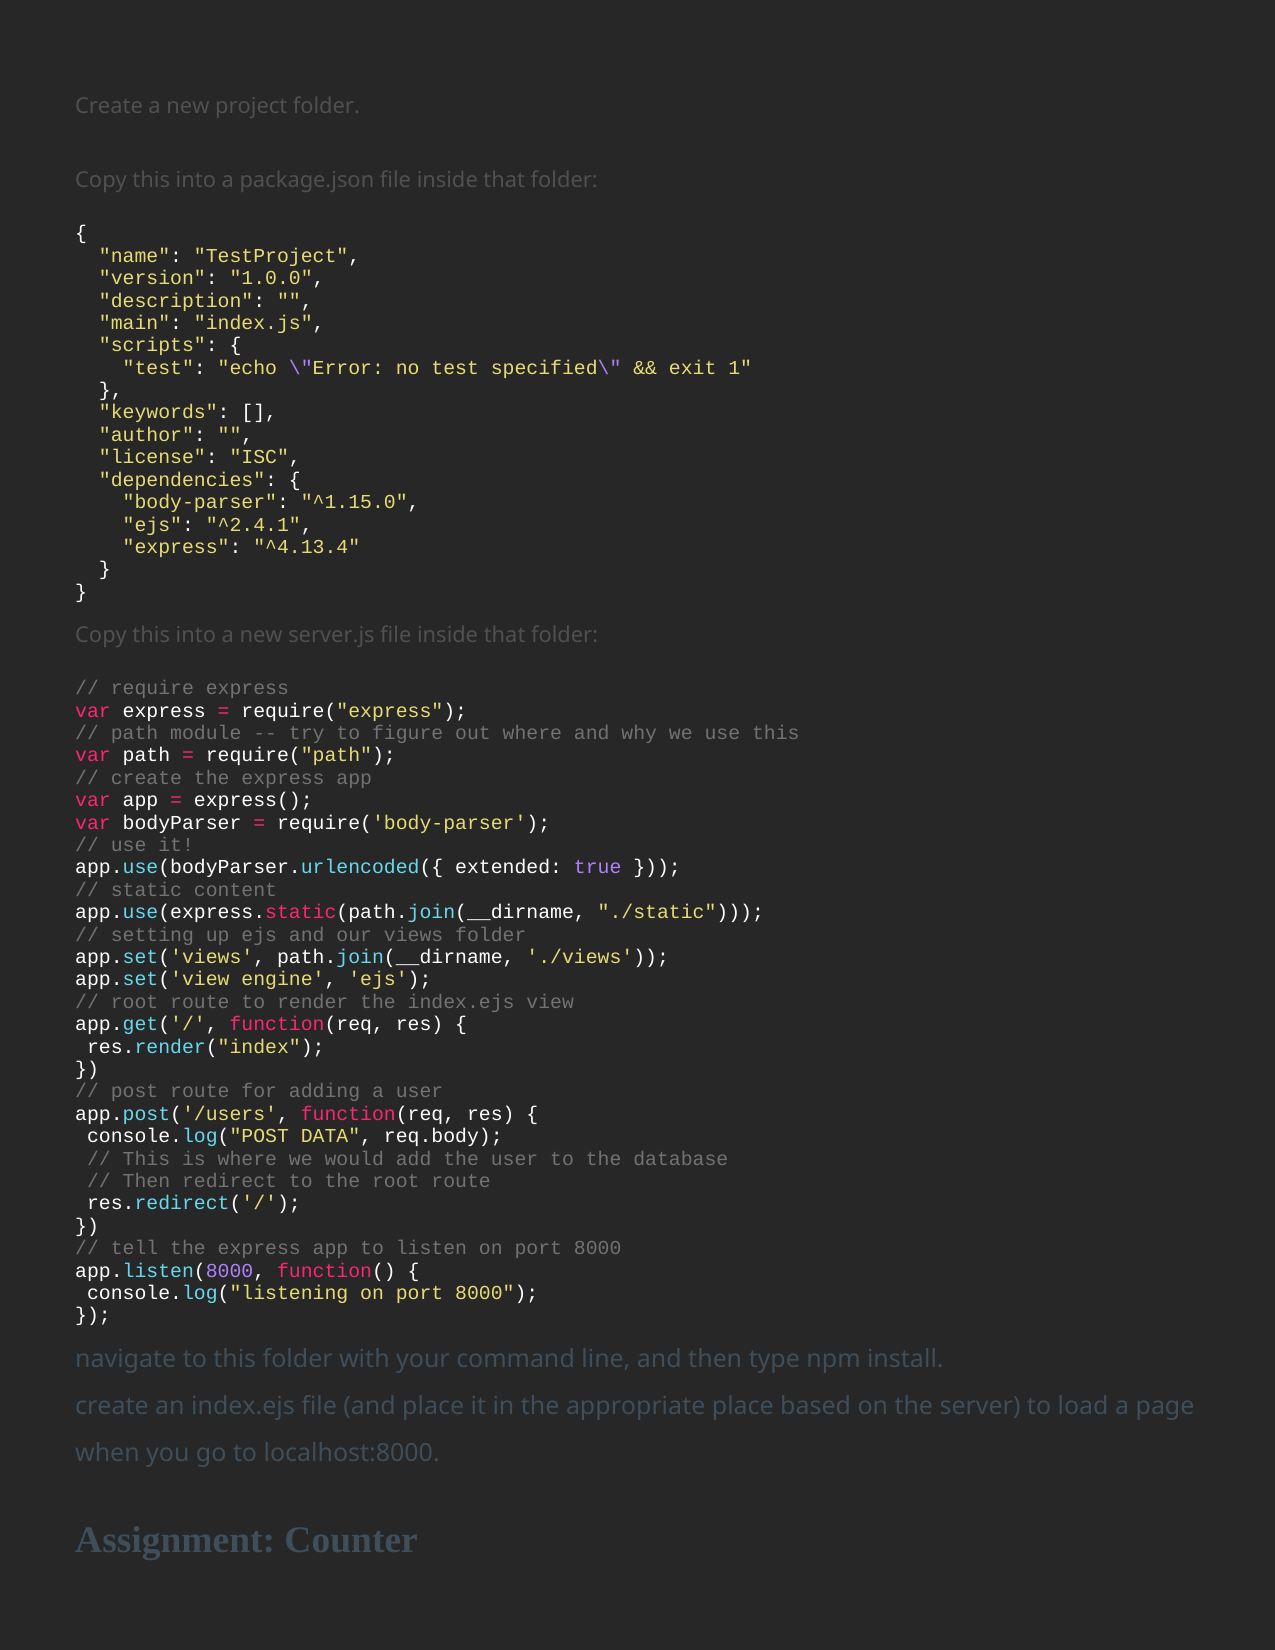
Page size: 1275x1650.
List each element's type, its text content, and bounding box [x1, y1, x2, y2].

text "test": "echo \"Error: no test specified\" && exit 1" [75, 358, 1200, 380]
text { [75, 223, 1200, 246]
text // use it! [75, 835, 1200, 857]
text var path = require("path"); [75, 745, 1200, 768]
text app.set('views', path.join(__dirname, './views')); [75, 947, 1200, 969]
text // This is where we would add the user to the database [75, 1148, 1200, 1171]
text console.log("listening on port 8000"); [75, 1283, 1200, 1305]
text // Then redirect to the root route [75, 1171, 1200, 1193]
text app.listen(8000, function() { [75, 1261, 1200, 1283]
text var bodyParser = require('body-parser'); [75, 813, 1200, 835]
text "scripts": { [75, 335, 1200, 358]
text "license": "ISC", [75, 447, 1200, 470]
text // create the express app [75, 768, 1200, 790]
text var app = express(); [75, 790, 1200, 813]
text app.use(bodyParser.urlencoded({ extended: true })); [75, 857, 1200, 880]
text // root route to render the index.ejs view [75, 992, 1200, 1014]
text "name": "TestProject", [75, 246, 1200, 268]
text }) [75, 1059, 1200, 1081]
text "keywords": [], [75, 402, 1200, 425]
subtitle create an index.ejs file (and place it in the appropriate place based on the server) to load a page when you go to localhost:8000. [75, 1374, 1200, 1468]
text // path module -- try to figure out where and why we use this [75, 723, 1200, 745]
text "ejs": "^2.4.1", [75, 514, 1200, 537]
text console.log("POST DATA", req.body); [75, 1126, 1200, 1148]
text app.post('/users', function(req, res) { [75, 1104, 1200, 1126]
text Create a new project folder. [75, 75, 1200, 120]
text app.get('/', function(req, res) { [75, 1014, 1200, 1037]
text // static content [75, 880, 1200, 902]
text "body-parser": "^1.15.0", [75, 492, 1200, 514]
text }); [75, 1305, 1200, 1328]
text "dependencies": { [75, 470, 1200, 492]
text "main": "index.js", [75, 313, 1200, 335]
text var express = require("express"); [75, 701, 1200, 723]
text "description": "", [75, 291, 1200, 313]
text "author": "", [75, 425, 1200, 447]
text } [75, 559, 1200, 582]
text app.set('view engine', 'ejs'); [75, 969, 1200, 992]
text "express": "^4.13.4" [75, 537, 1200, 559]
text Copy this into a package.json file inside that folder: [75, 149, 1200, 194]
text Copy this into a new server.js file inside that folder: [75, 604, 1200, 649]
text res.render("index"); [75, 1037, 1200, 1059]
text // tell the express app to listen on port 8000 [75, 1238, 1200, 1261]
text // setting up ejs and our views folder [75, 924, 1200, 947]
text "version": "1.0.0", [75, 268, 1200, 291]
subtitle Assignment: Counter [75, 1518, 1200, 1561]
text app.use(express.static(path.join(__dirname, "./static"))); [75, 902, 1200, 924]
text } [75, 582, 1200, 604]
text // require express [75, 678, 1200, 701]
text }, [75, 380, 1200, 402]
text }) [75, 1216, 1200, 1238]
subtitle navigate to this folder with your command line, and then type npm install. [75, 1328, 1200, 1374]
text // post route for adding a user [75, 1081, 1200, 1104]
text res.redirect('/'); [75, 1193, 1200, 1216]
